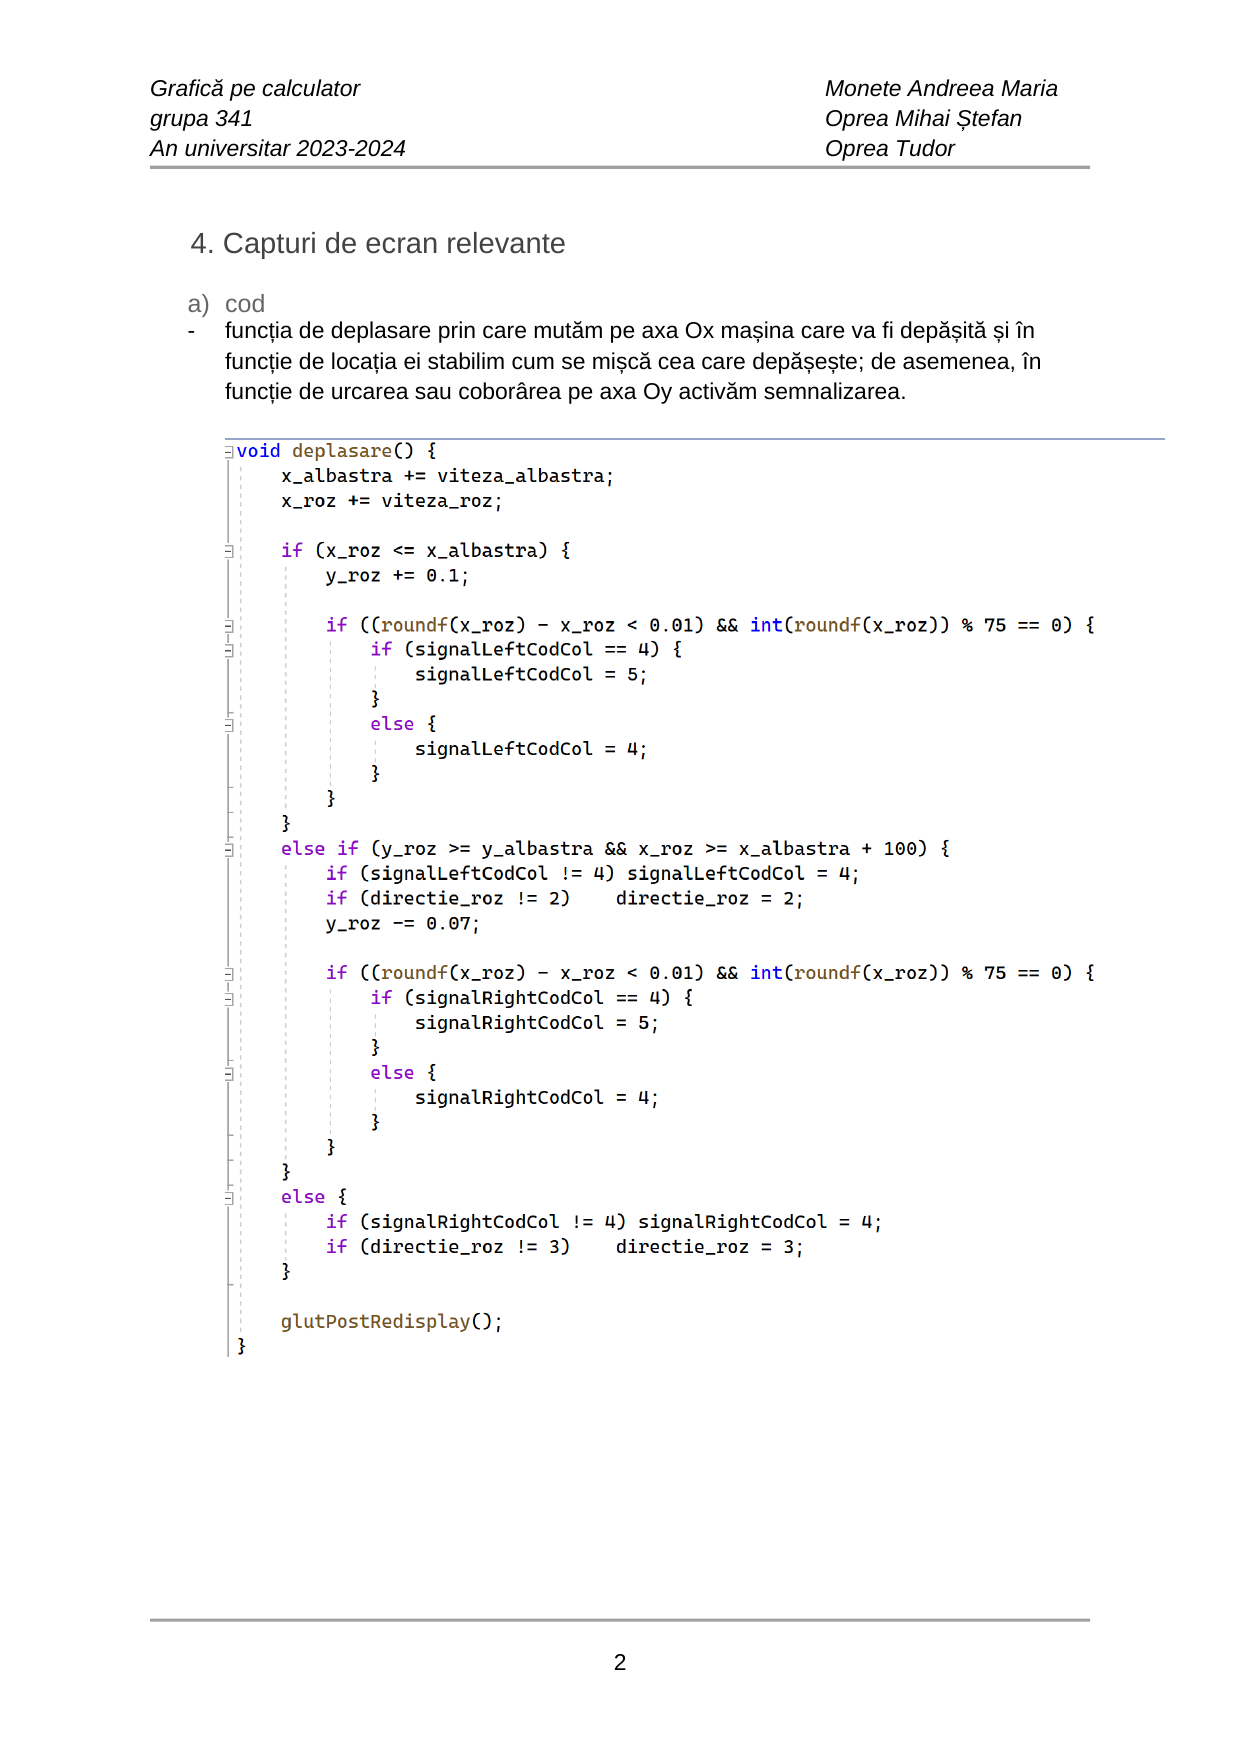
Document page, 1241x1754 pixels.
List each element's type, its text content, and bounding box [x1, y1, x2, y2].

subtitle cod [187, 289, 1090, 317]
picture [225, 438, 1166, 1357]
subtitle 4. Capturi de ecran relevante [150, 226, 1090, 259]
list funcția de deplasare prin care mutăm pe axa Ox mașina care va fi depășită și în funcție de locația ei stabilim cum se mișcă cea care depășește; de asemenea, în funcție de urcarea sau coborârea pe axa Oy activăm semnalizarea. [187, 317, 1090, 404]
